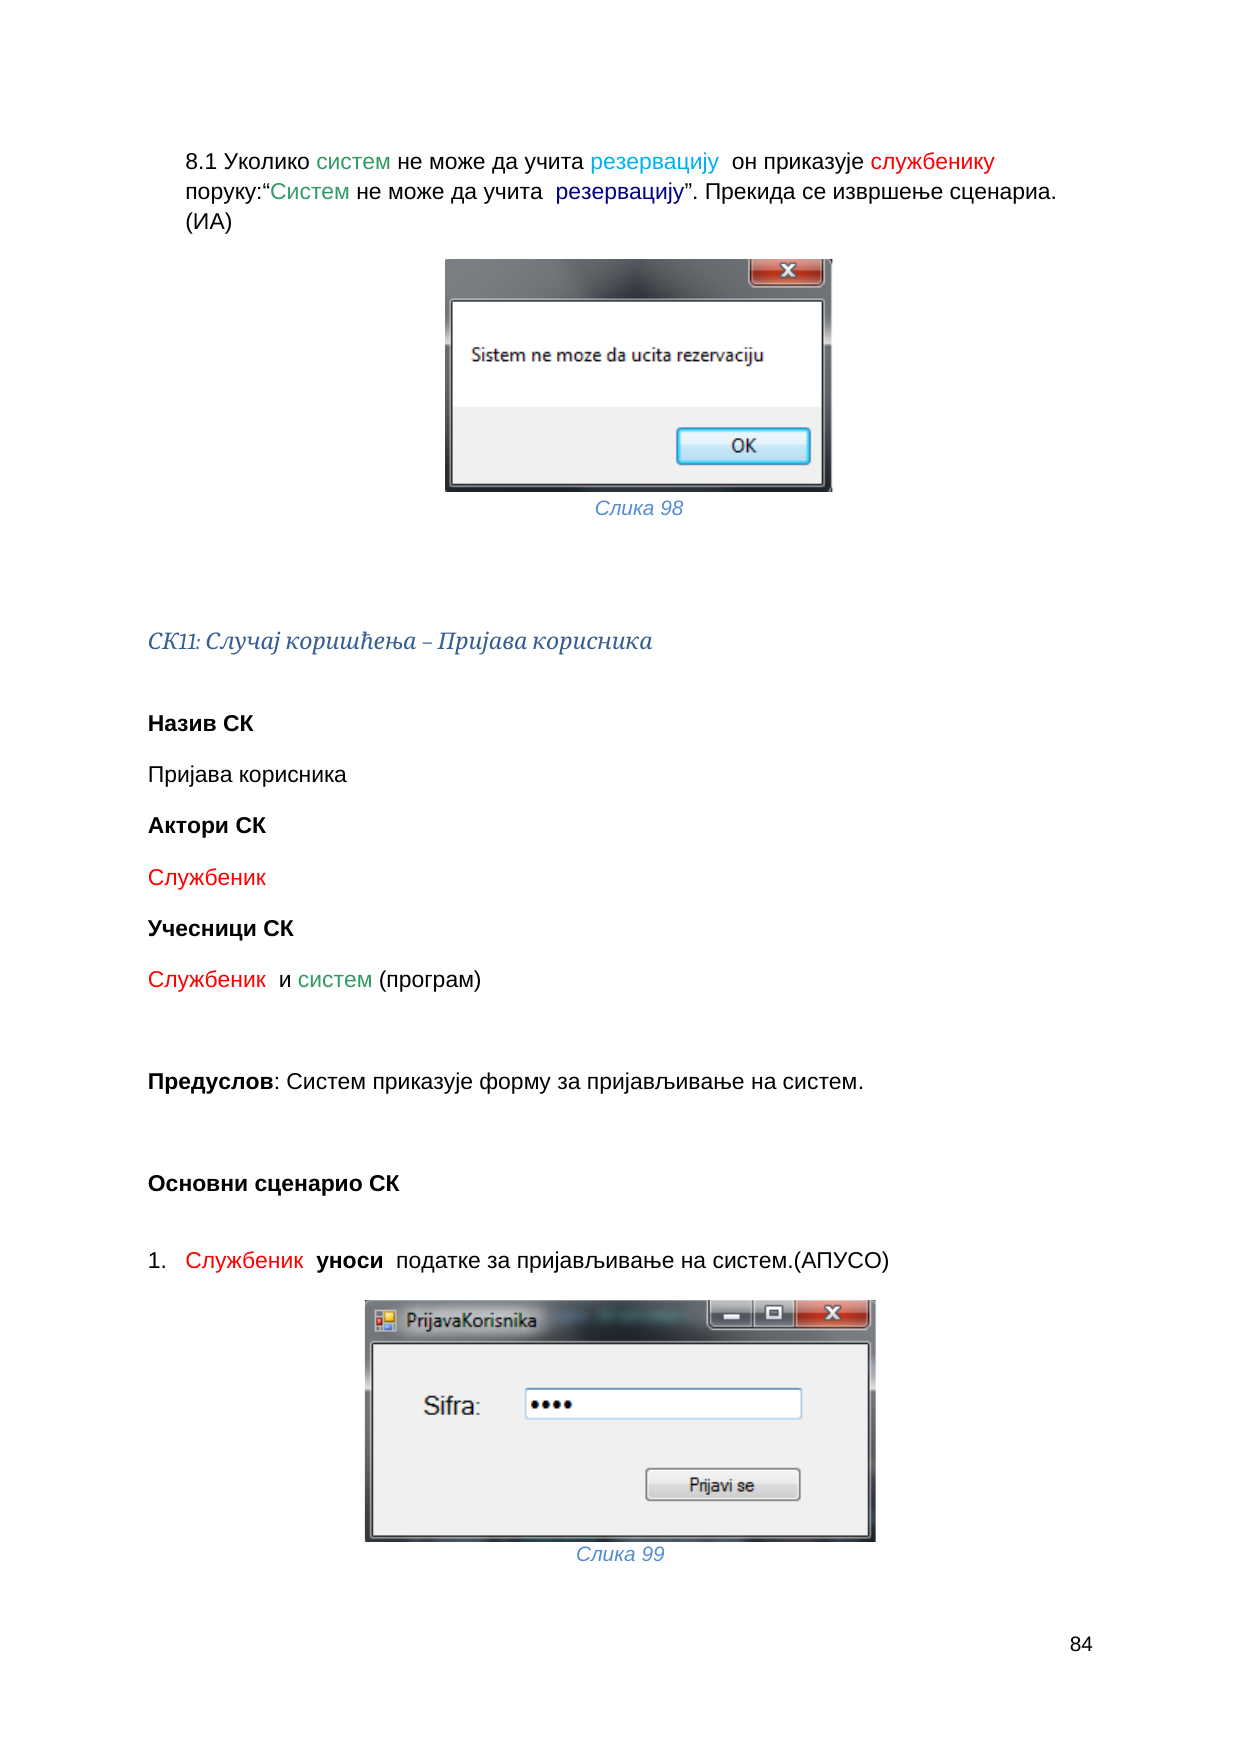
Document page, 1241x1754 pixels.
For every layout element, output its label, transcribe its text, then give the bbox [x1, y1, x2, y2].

text 8.1 Уколико систем не може да учита резервацију он приказује службенику поруку:“Систем не може да учита резервацију”. Прекида се извршење сценариа.(ИА) [185, 148, 1093, 234]
subtitle СК11: Случај коришћења – Пријава корисника [148, 629, 1093, 656]
list Службеник уноси податке за пријављивање на систем.(АПУСО) [148, 1247, 1093, 1273]
picture [445, 259, 833, 492]
text Предуслов: Систем приказује форму за пријављивање на систем. [148, 1068, 1093, 1094]
text Пријава корисника [148, 761, 1093, 788]
text Основни сценарио СК [148, 1170, 1093, 1196]
picture [364, 1300, 876, 1542]
text Службеник и систем (програм) [148, 966, 1093, 992]
text Службеник [148, 863, 1093, 890]
text Назив СК [148, 710, 1093, 737]
text Учесници СК [148, 914, 1093, 941]
text Актори СК [148, 812, 1093, 839]
